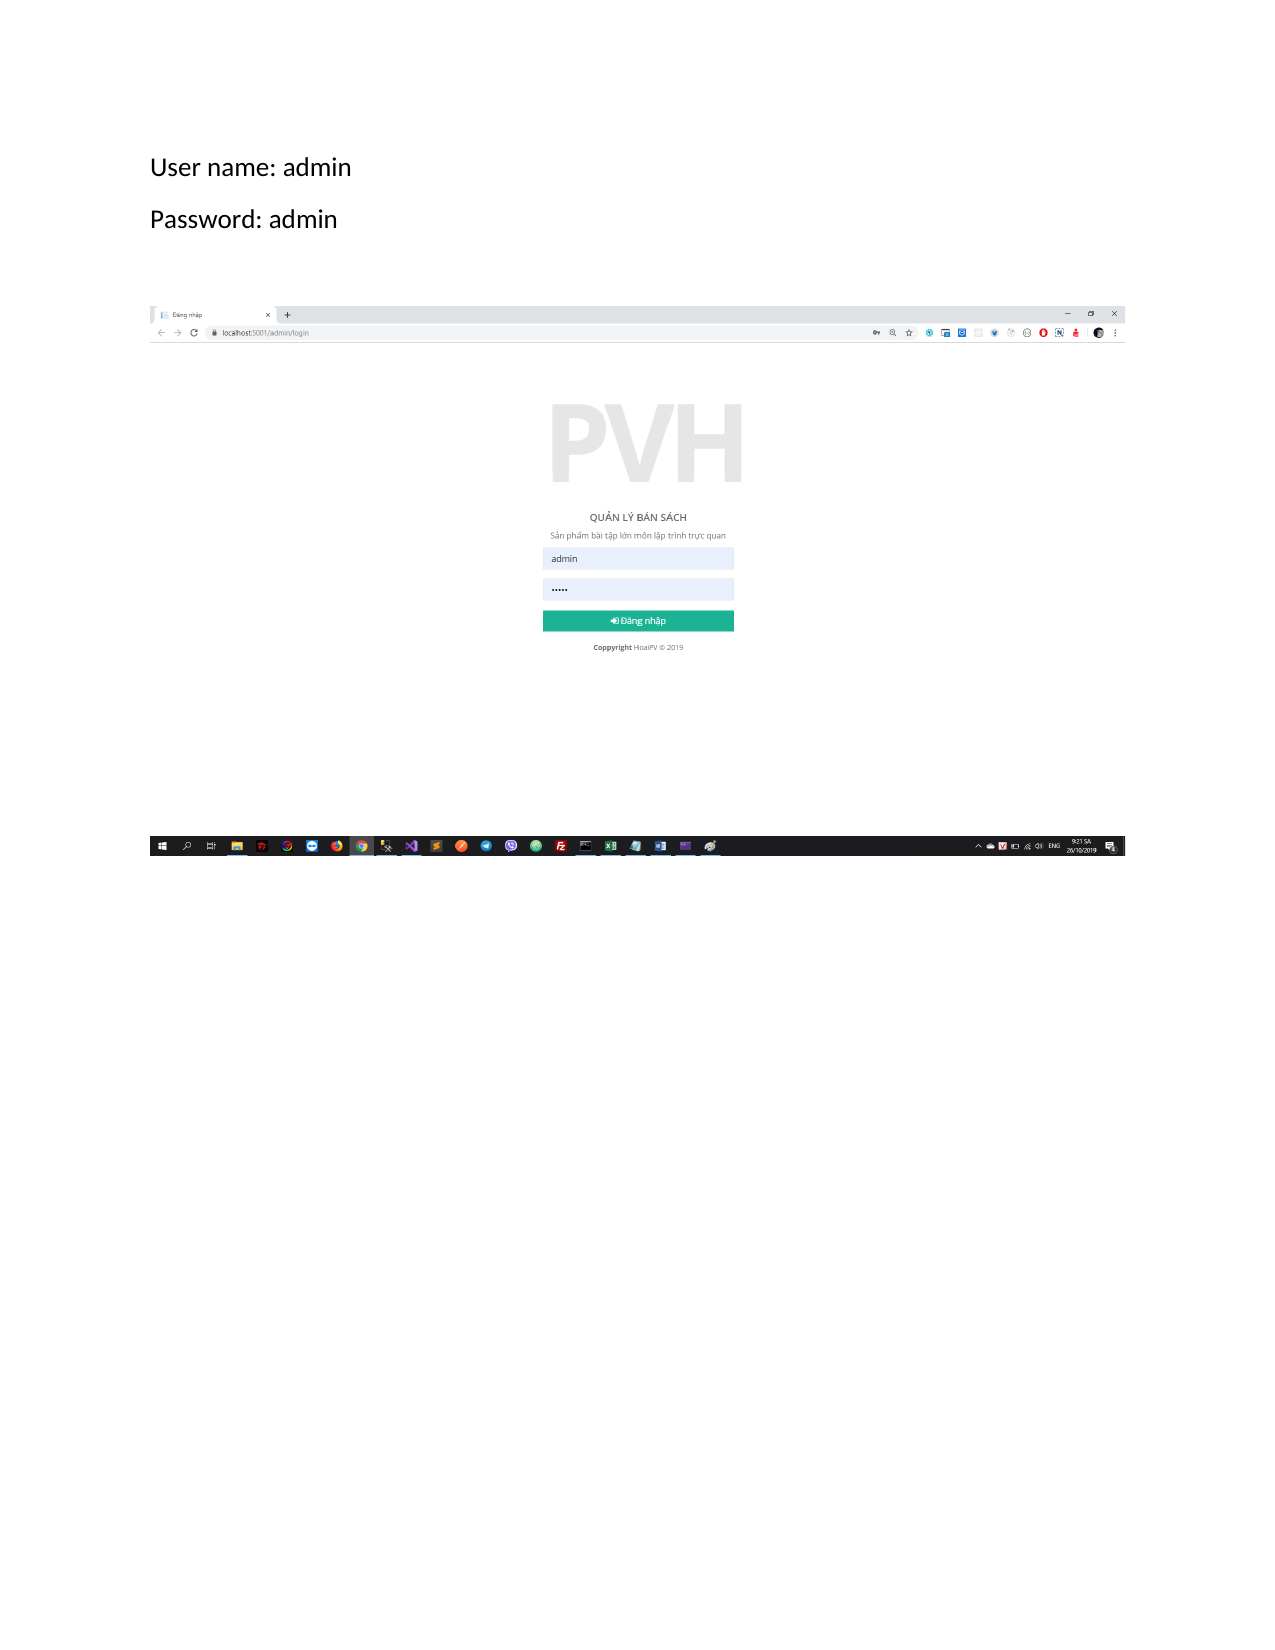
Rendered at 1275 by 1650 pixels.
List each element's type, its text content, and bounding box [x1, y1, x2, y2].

picture [150, 306, 1125, 856]
text Password: admin [150, 202, 1125, 235]
text User name: admin [150, 150, 1125, 183]
